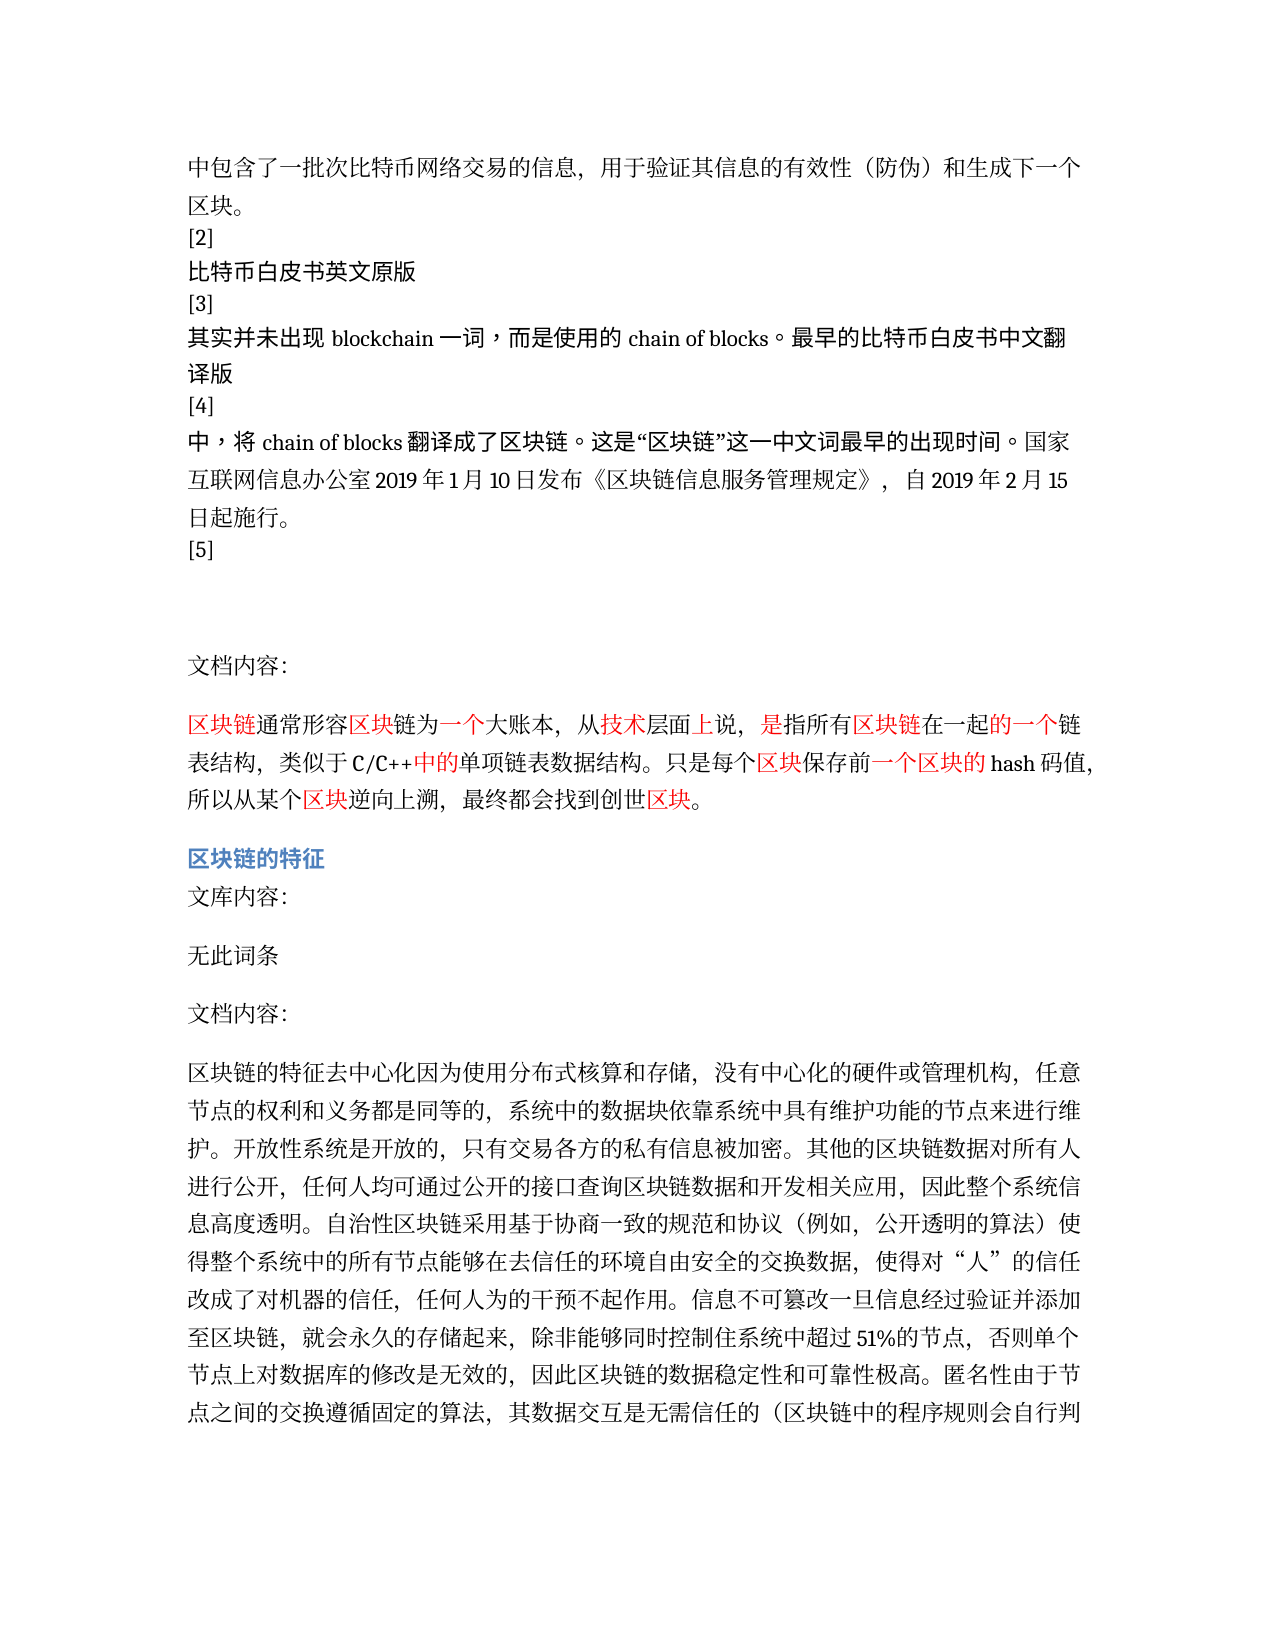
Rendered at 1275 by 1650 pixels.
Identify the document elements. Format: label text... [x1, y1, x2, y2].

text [187, 150, 1087, 623]
text 文档内容： [187, 996, 1087, 1029]
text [187, 1055, 1087, 1428]
text 区块链通常形容区块链为一个大账本，从技术层面上说，是指所有区块链在一起的一个链表结构，类似于C/C++中的单项链表数据结构。只是每个区块保存前一个区块的hash码值，所以从某个区块逆向上溯，最终都会找到创世区块。 [187, 707, 1087, 815]
text 文库内容： [187, 879, 1087, 912]
text 文档内容： [187, 648, 1087, 681]
subtitle 区块链的特征 [187, 841, 1087, 874]
text 无此词条 [187, 938, 1087, 971]
